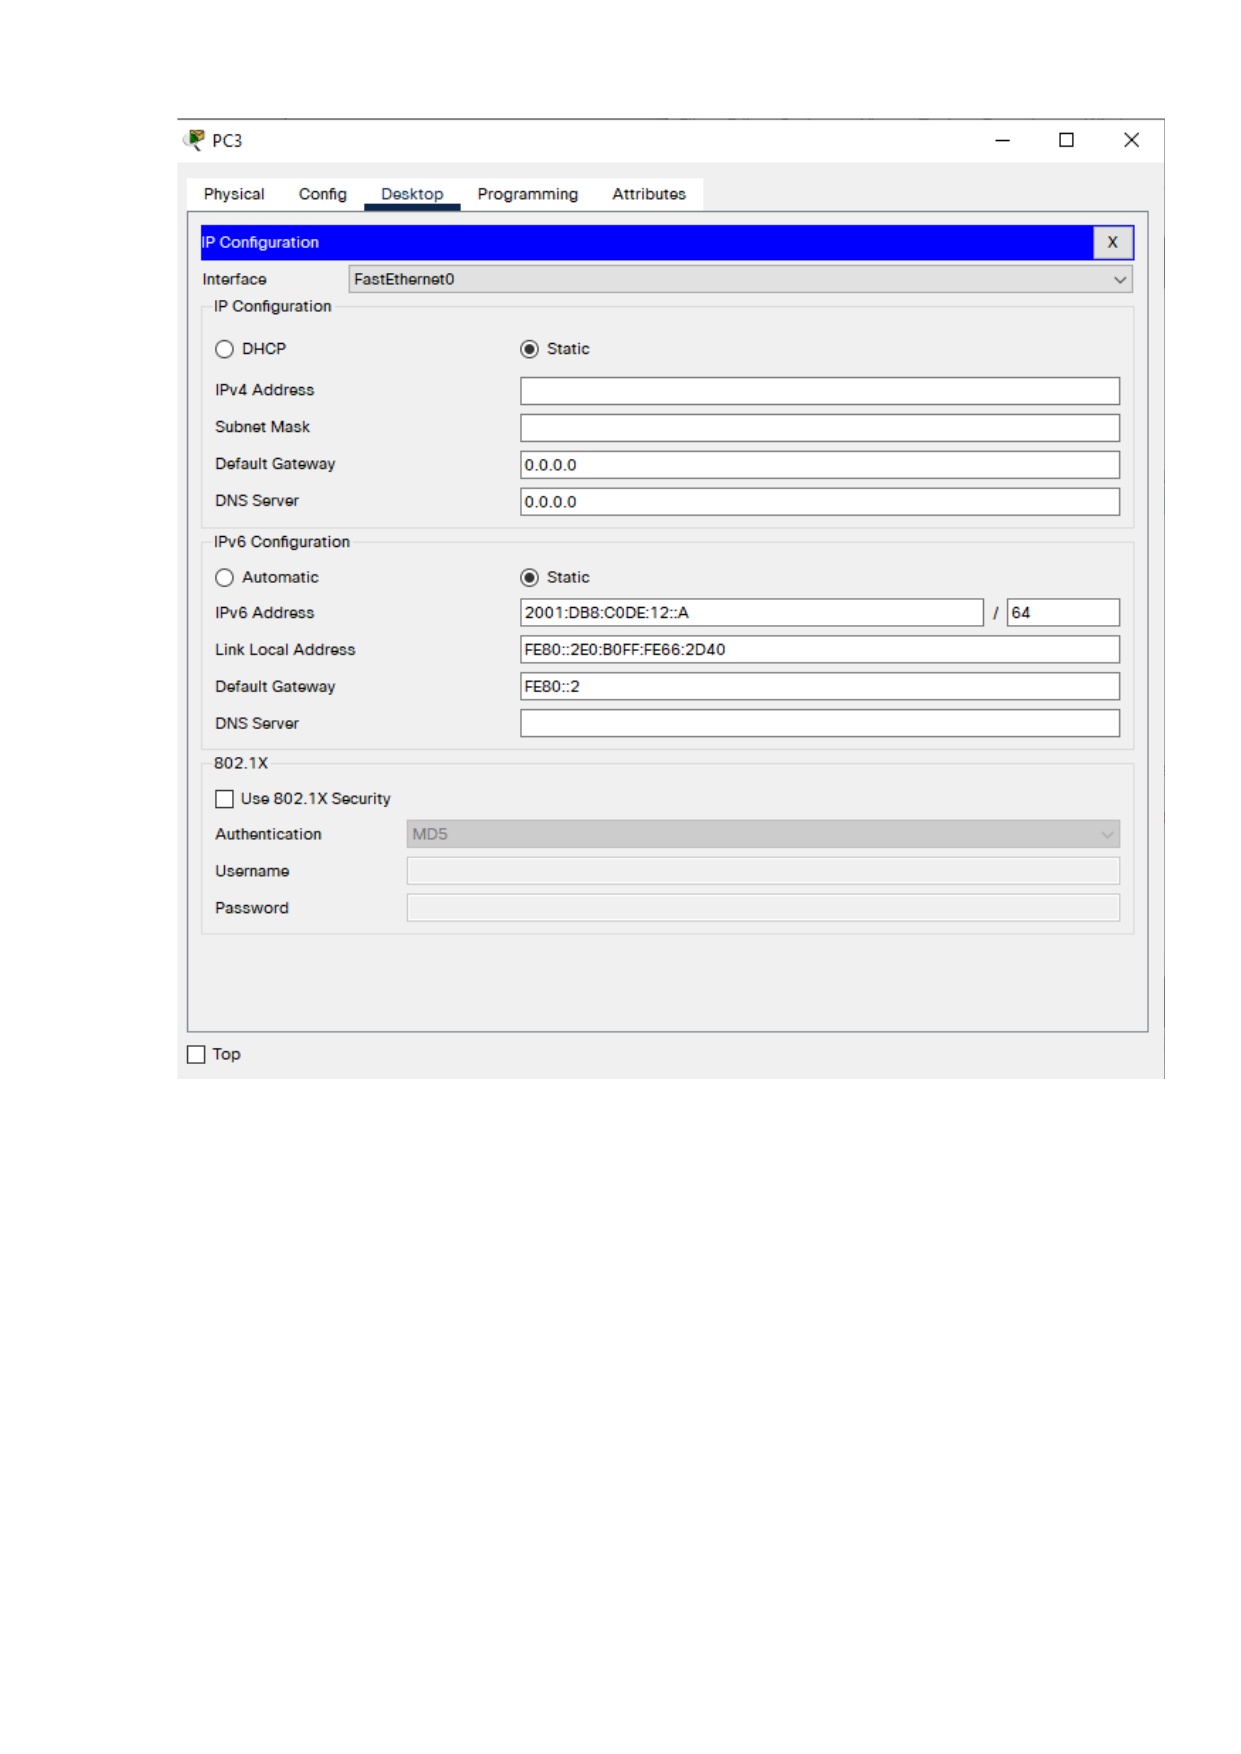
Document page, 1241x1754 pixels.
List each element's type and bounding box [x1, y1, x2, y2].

picture [177, 118, 1165, 1079]
